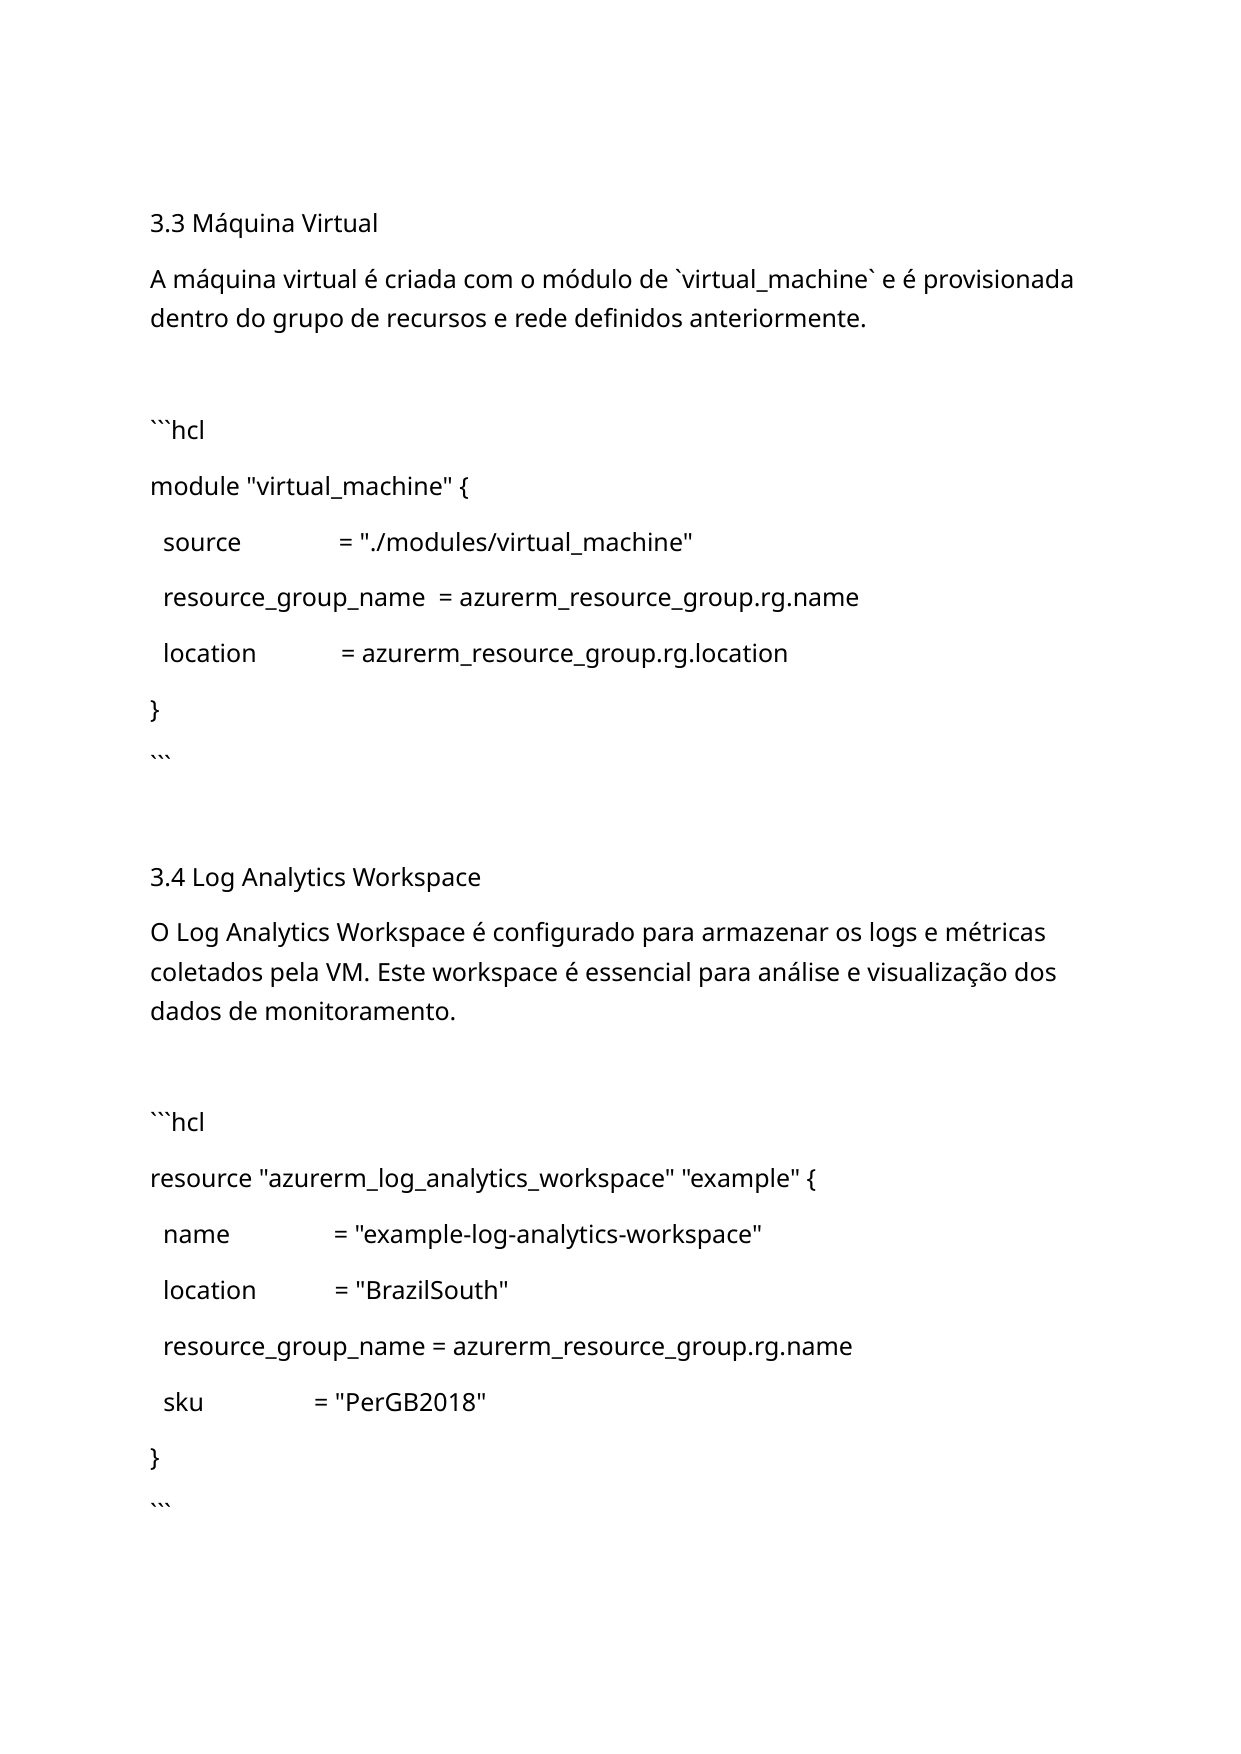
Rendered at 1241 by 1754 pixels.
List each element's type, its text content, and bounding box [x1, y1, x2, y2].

text ``` [150, 747, 1090, 782]
text O Log Analytics Workspace é configurado para armazenar os logs e métricas coletados pela VM. Este workspace é essencial para análise e visualização dos dados de monitoramento. [150, 915, 1090, 1027]
text resource_group_name = azurerm_resource_group.rg.name [150, 580, 1090, 614]
text ```hcl [150, 1105, 1090, 1139]
text source = "./modules/virtual_machine" [150, 524, 1090, 558]
text sku = "PerGB2018" [150, 1384, 1090, 1418]
text location = "BrazilSouth" [150, 1272, 1090, 1307]
text } [150, 692, 1090, 726]
text A máquina virtual é criada com o módulo de `virtual_machine` e é provisionada dentro do grupo de recursos e rede definidos anteriormente. [150, 262, 1090, 335]
text module "virtual_machine" { [150, 468, 1090, 502]
text ```hcl [150, 412, 1090, 447]
text resource_group_name = azurerm_resource_group.rg.name [150, 1328, 1090, 1362]
text resource "azurerm_log_analytics_workspace" "example" { [150, 1161, 1090, 1195]
text } [150, 1440, 1090, 1474]
text ``` [150, 1496, 1090, 1530]
text 3.3 Máquina Virtual [150, 206, 1090, 240]
text name = "example-log-analytics-workspace" [150, 1217, 1090, 1251]
text location = azurerm_resource_group.rg.location [150, 636, 1090, 670]
text 3.4 Log Analytics Workspace [150, 859, 1090, 893]
